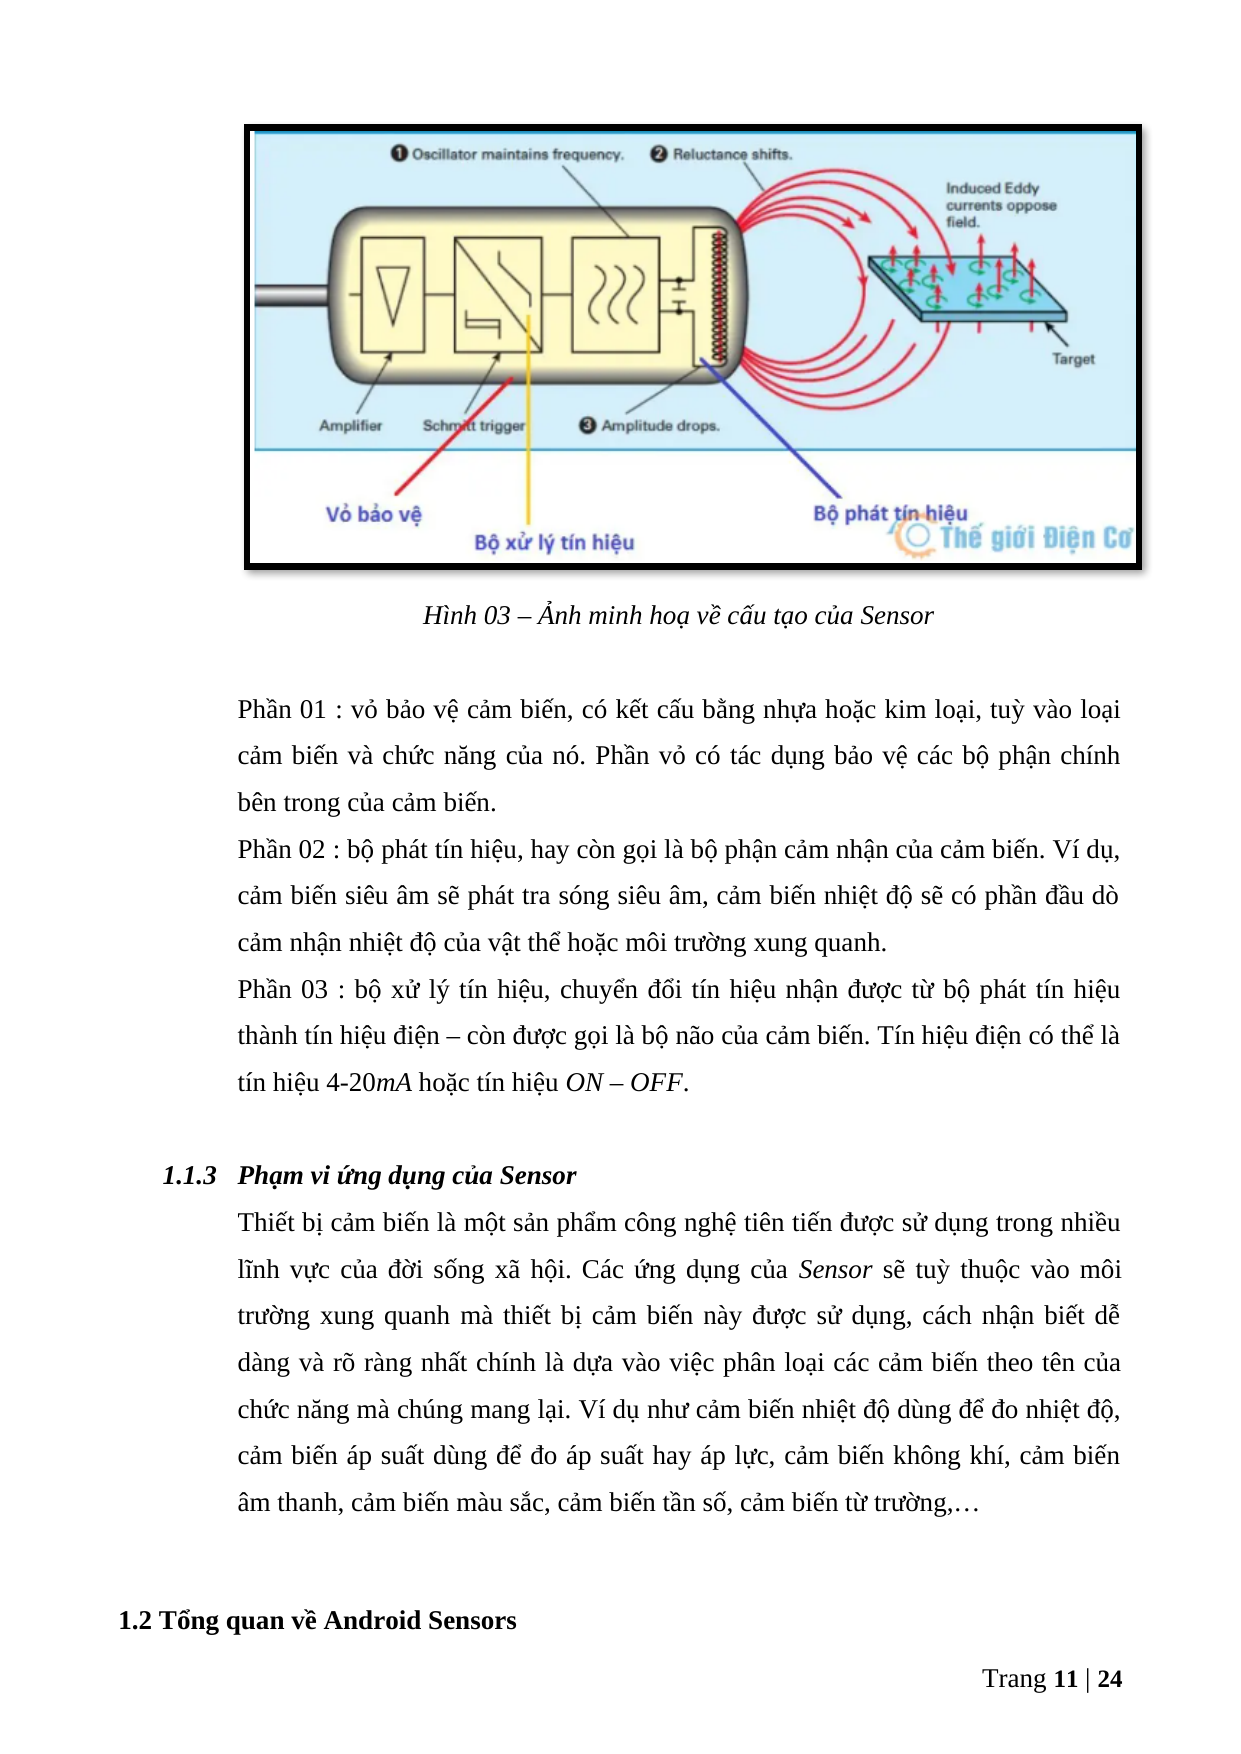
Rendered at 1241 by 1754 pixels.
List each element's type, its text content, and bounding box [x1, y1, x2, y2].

list Phần 01 : vỏ bảo vệ cảm biến, có kết cấu bằng nhựa hoặc kim loại, tuỳ vào loại cảm biến và chức năng của nó. Phần vỏ có tác dụng bảo vệ các bộ phận chính bên trong của cảm biến. [237, 693, 1122, 817]
picture [250, 131, 1136, 563]
list Phạm vi ứng dụng của Sensor [162, 1159, 1122, 1191]
list Phần 03 : bộ xử lý tín hiệu, chuyển đổi tín hiệu nhận được từ bộ phát tín hiệu thành tín hiệu điện – còn được gọi là bộ não của cảm biến. Tín hiệu điện có thể là tín hiệu 4-20mA hoặc tín hiệu ON – OFF. [237, 973, 1122, 1097]
list Thiết bị cảm biến là một sản phẩm công nghệ tiên tiến được sử dụng trong nhiều lĩnh vực của đời sống xã hội. Các ứng dụng của Sensor sẽ tuỳ thuộc vào môi trường xung quanh mà thiết bị cảm biến này được sử dụng, cách nhận biết dễ dàng và rõ ràng nhất chính là dựa vào việc phân loại các cảm biến theo tên của chức năng mà chúng mang lại. Ví dụ như cảm biến nhiệt độ dùng để đo nhiệt độ, cảm biến áp suất dùng để đo áp suất hay áp lực, cảm biến không khí, cảm biến âm thanh, cảm biến màu sắc, cảm biến tần số, cảm biến từ trường,… [237, 1206, 1122, 1517]
list Hình 03 – Ảnh minh hoạ về cấu tạo của Sensor [237, 599, 1122, 631]
list Tổng quan về Android Sensors [118, 1604, 1122, 1636]
list Phần 02 : bộ phát tín hiệu, hay còn gọi là bộ phận cảm nhận của cảm biến. Ví dụ, cảm biến siêu âm sẽ phát tra sóng siêu âm, cảm biến nhiệt độ sẽ có phần đầu dò cảm nhận nhiệt độ của vật thể hoặc môi trường xung quanh. [237, 833, 1122, 957]
